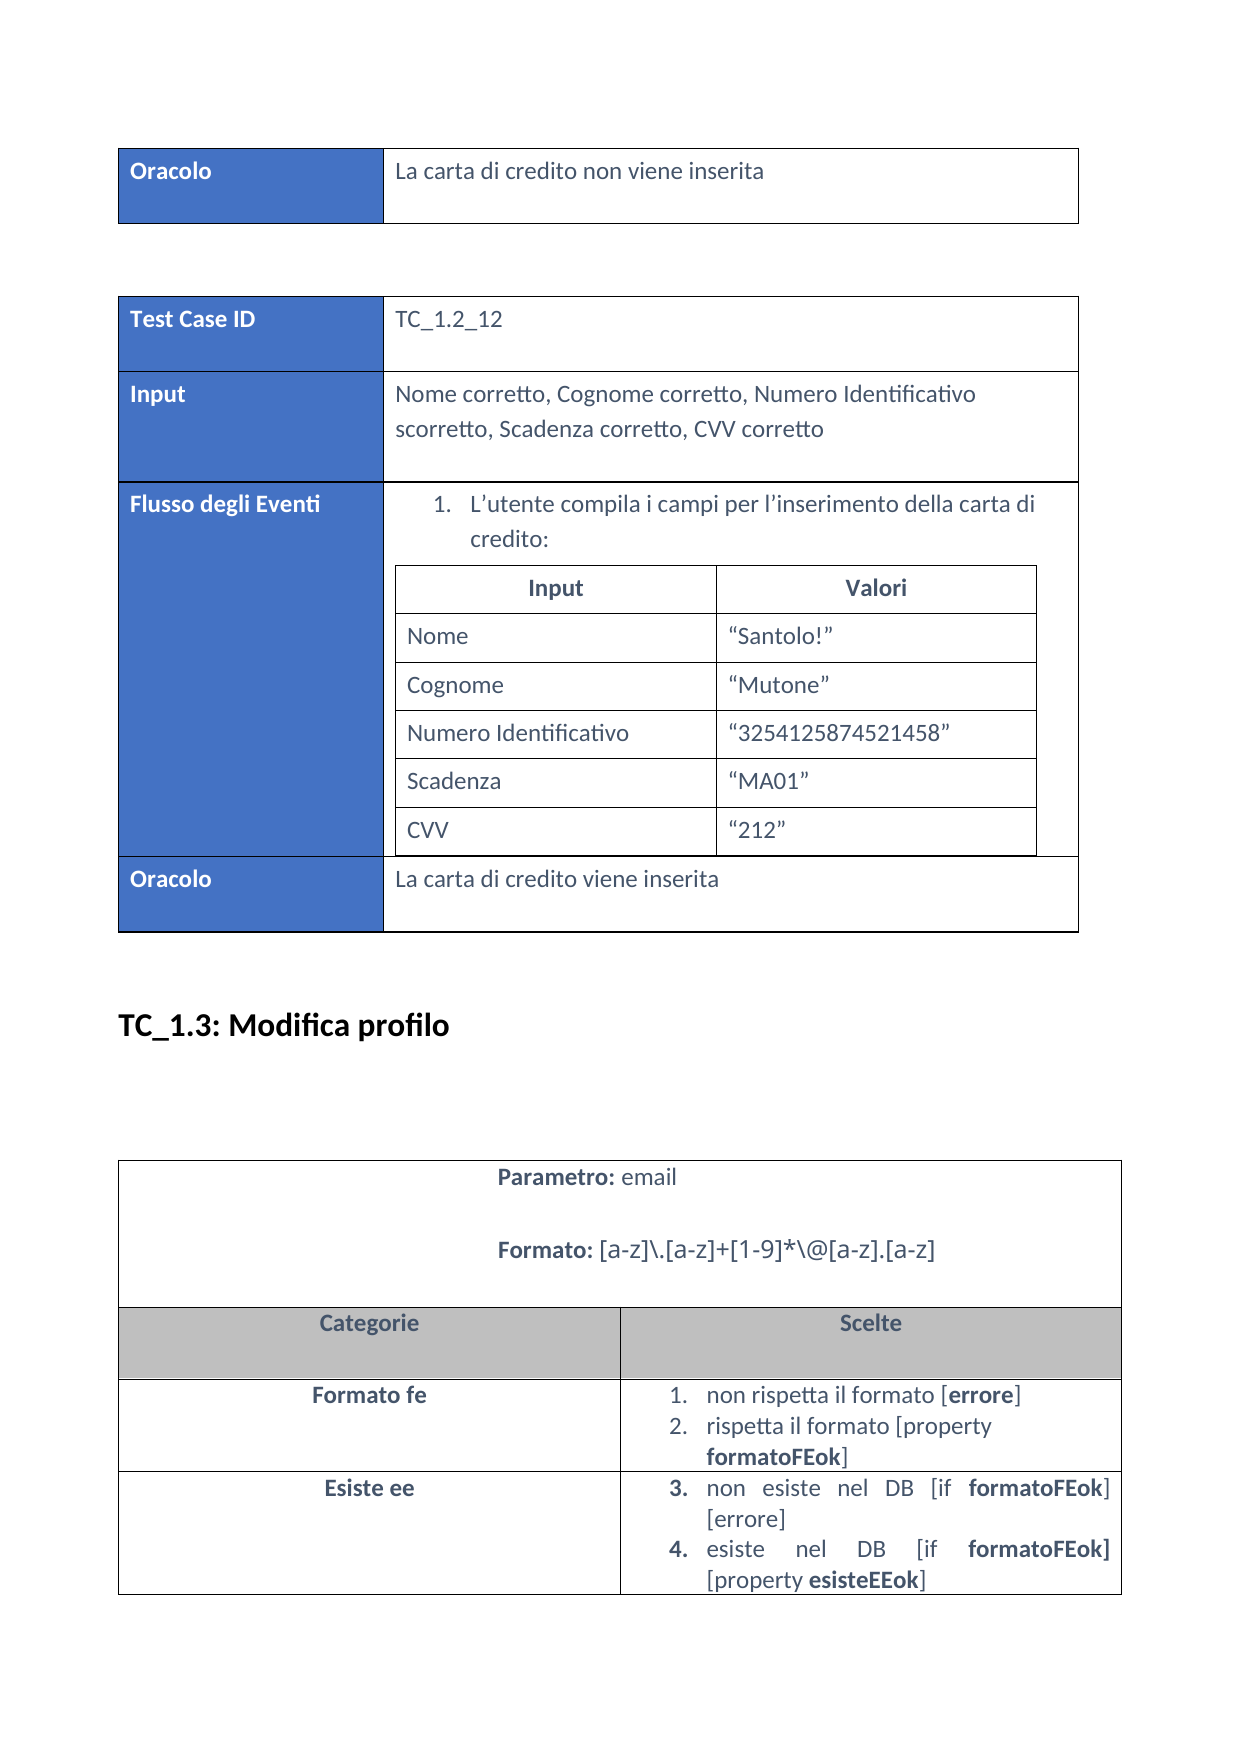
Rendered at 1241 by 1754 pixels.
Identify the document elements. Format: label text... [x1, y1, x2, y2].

table_cell Input [119, 372, 383, 481]
table_cell Flusso degli Eventi [119, 483, 383, 856]
text TC_1.3: Modifica profilo [118, 1004, 1122, 1045]
table_cell L’utente compila i campi per l’inserimento della carta di credito: [384, 483, 1078, 856]
table_cell Oracolo [119, 149, 383, 223]
table_cell La carta di credito non viene inserita [384, 149, 1078, 223]
table_header Parametro: email Formato: [a-z]\.[a-z]+[1-9]*\@[a-z].[a-z] [119, 1161, 1121, 1307]
table_cell Scelte [621, 1308, 1121, 1378]
table_cell non rispetta il formato [errore] rispetta il formato [property formatoFEok] [621, 1380, 1121, 1471]
table_cell Categorie [119, 1308, 620, 1378]
table_cell non esiste nel DB [if formatoFEok] [errore] esiste nel DB [if formatoFEok] [property esisteEEok] [621, 1472, 1121, 1594]
table_header Test Case ID [119, 297, 383, 371]
table_cell Oracolo [119, 857, 383, 931]
table_cell Nome corretto, Cognome corretto, Numero Identificativo scorretto, Scadenza corretto, CVV corretto [384, 372, 1078, 481]
table_cell La carta di credito viene inserita [384, 857, 1078, 931]
table_cell Formato fe [119, 1380, 620, 1471]
table_header TC_1.2_12 [384, 297, 1078, 371]
table_cell Esiste ee [119, 1472, 620, 1594]
